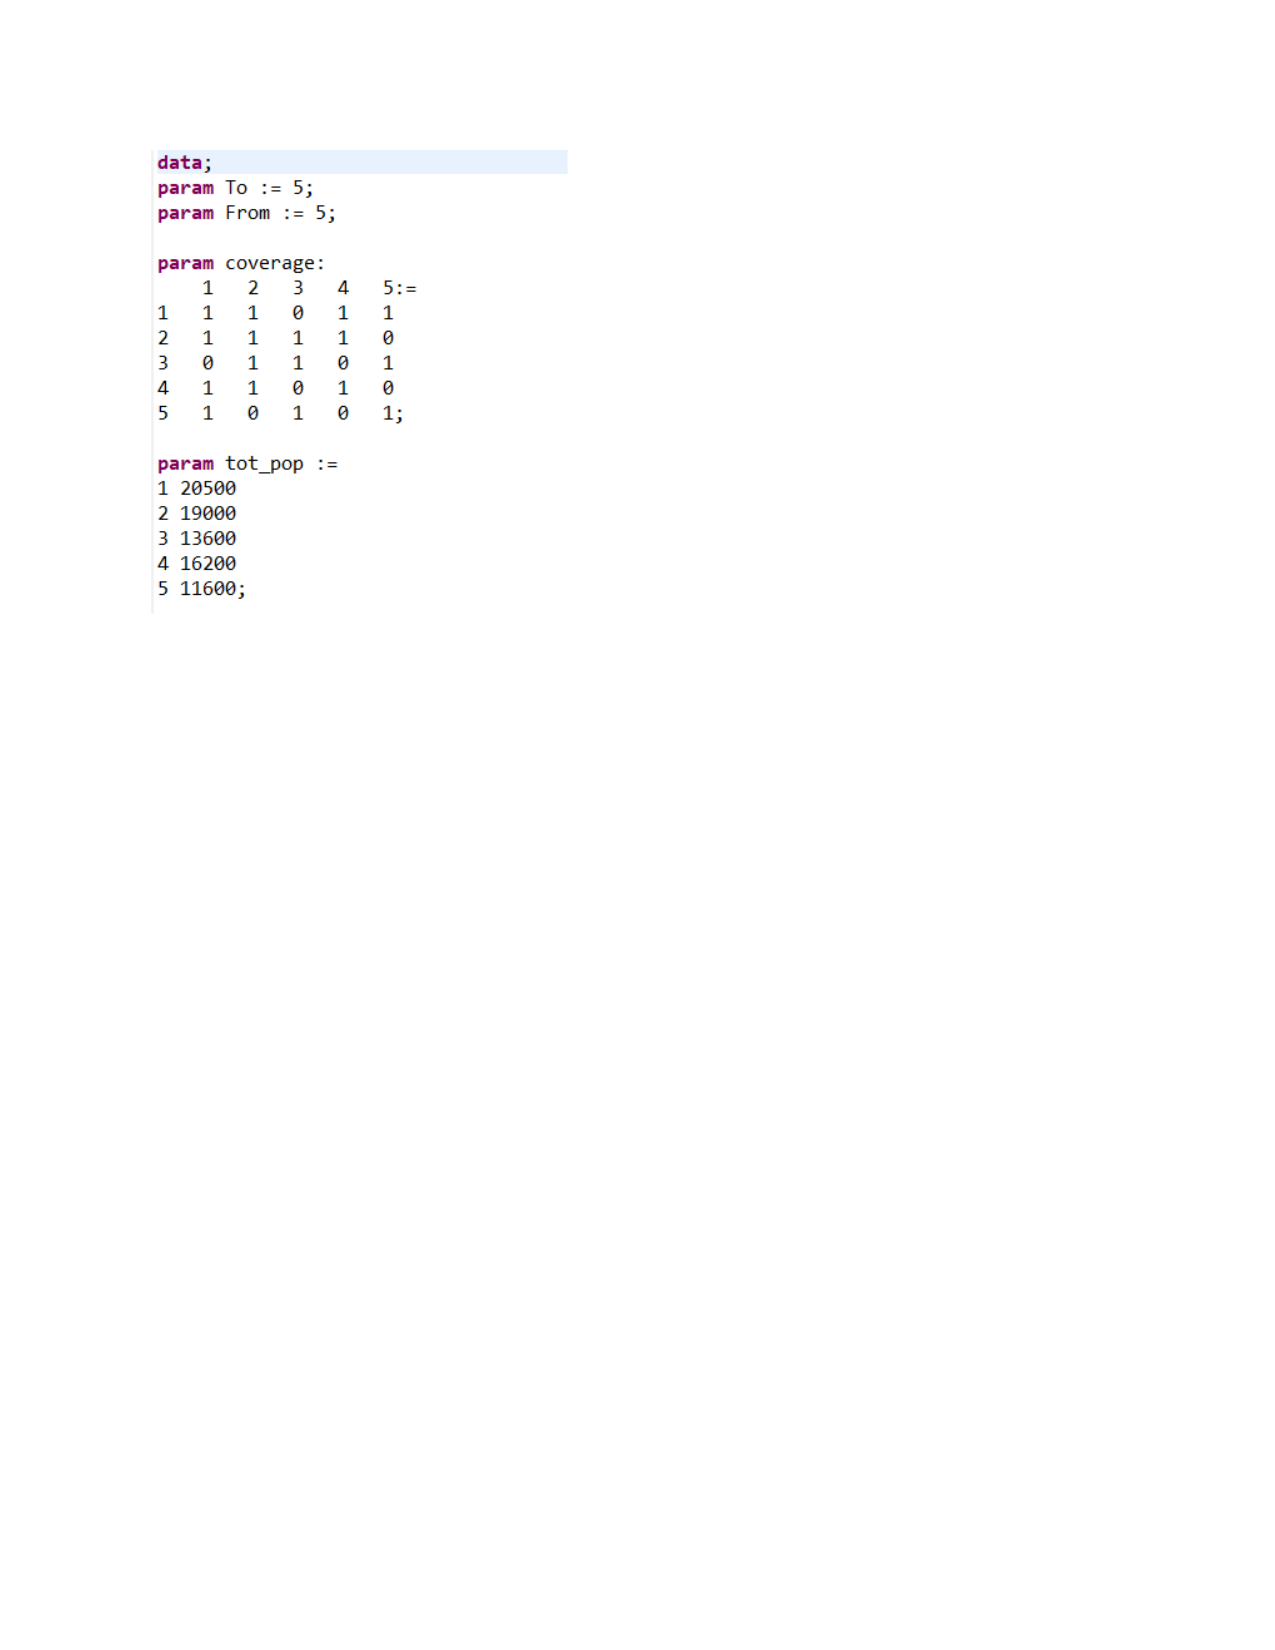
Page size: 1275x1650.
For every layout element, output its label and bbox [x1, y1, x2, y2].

picture [150, 150, 568, 614]
